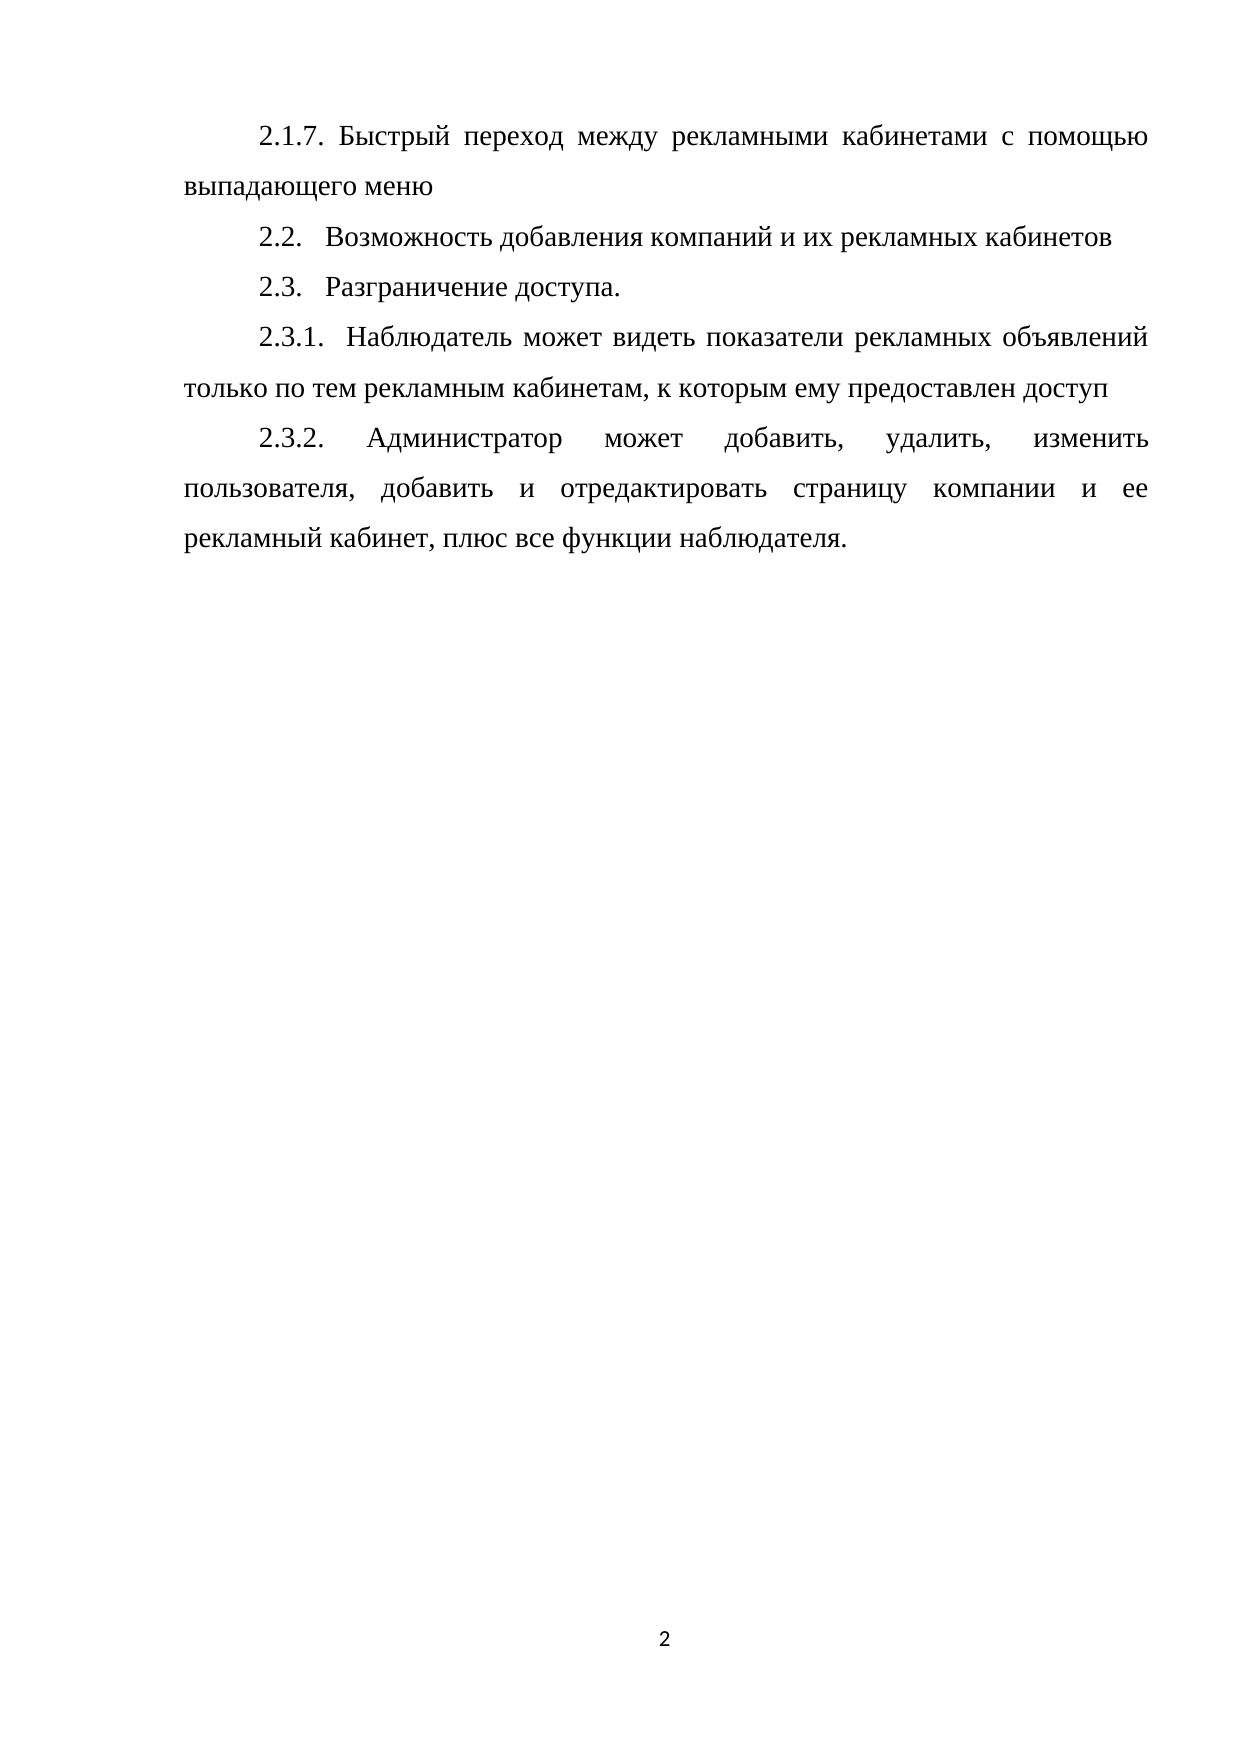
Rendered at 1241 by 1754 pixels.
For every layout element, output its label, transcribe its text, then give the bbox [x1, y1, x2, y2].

list Быстрый переход между рекламными кабинетами с помощью выпадающего меню [184, 118, 1149, 202]
list Наблюдатель может видеть показатели рекламных объявлений только по тем рекламным кабинетам, к которым ему предоставлен доступ [184, 319, 1149, 403]
list Разграничение доступа. [184, 269, 1149, 303]
list Администратор может добавить, удалить, изменить пользователя, добавить и отредактировать страницу компании и ее рекламный кабинет, плюс все функции наблюдателя. [184, 420, 1149, 554]
list Возможность добавления компаний и их рекламных кабинетов [184, 219, 1149, 252]
